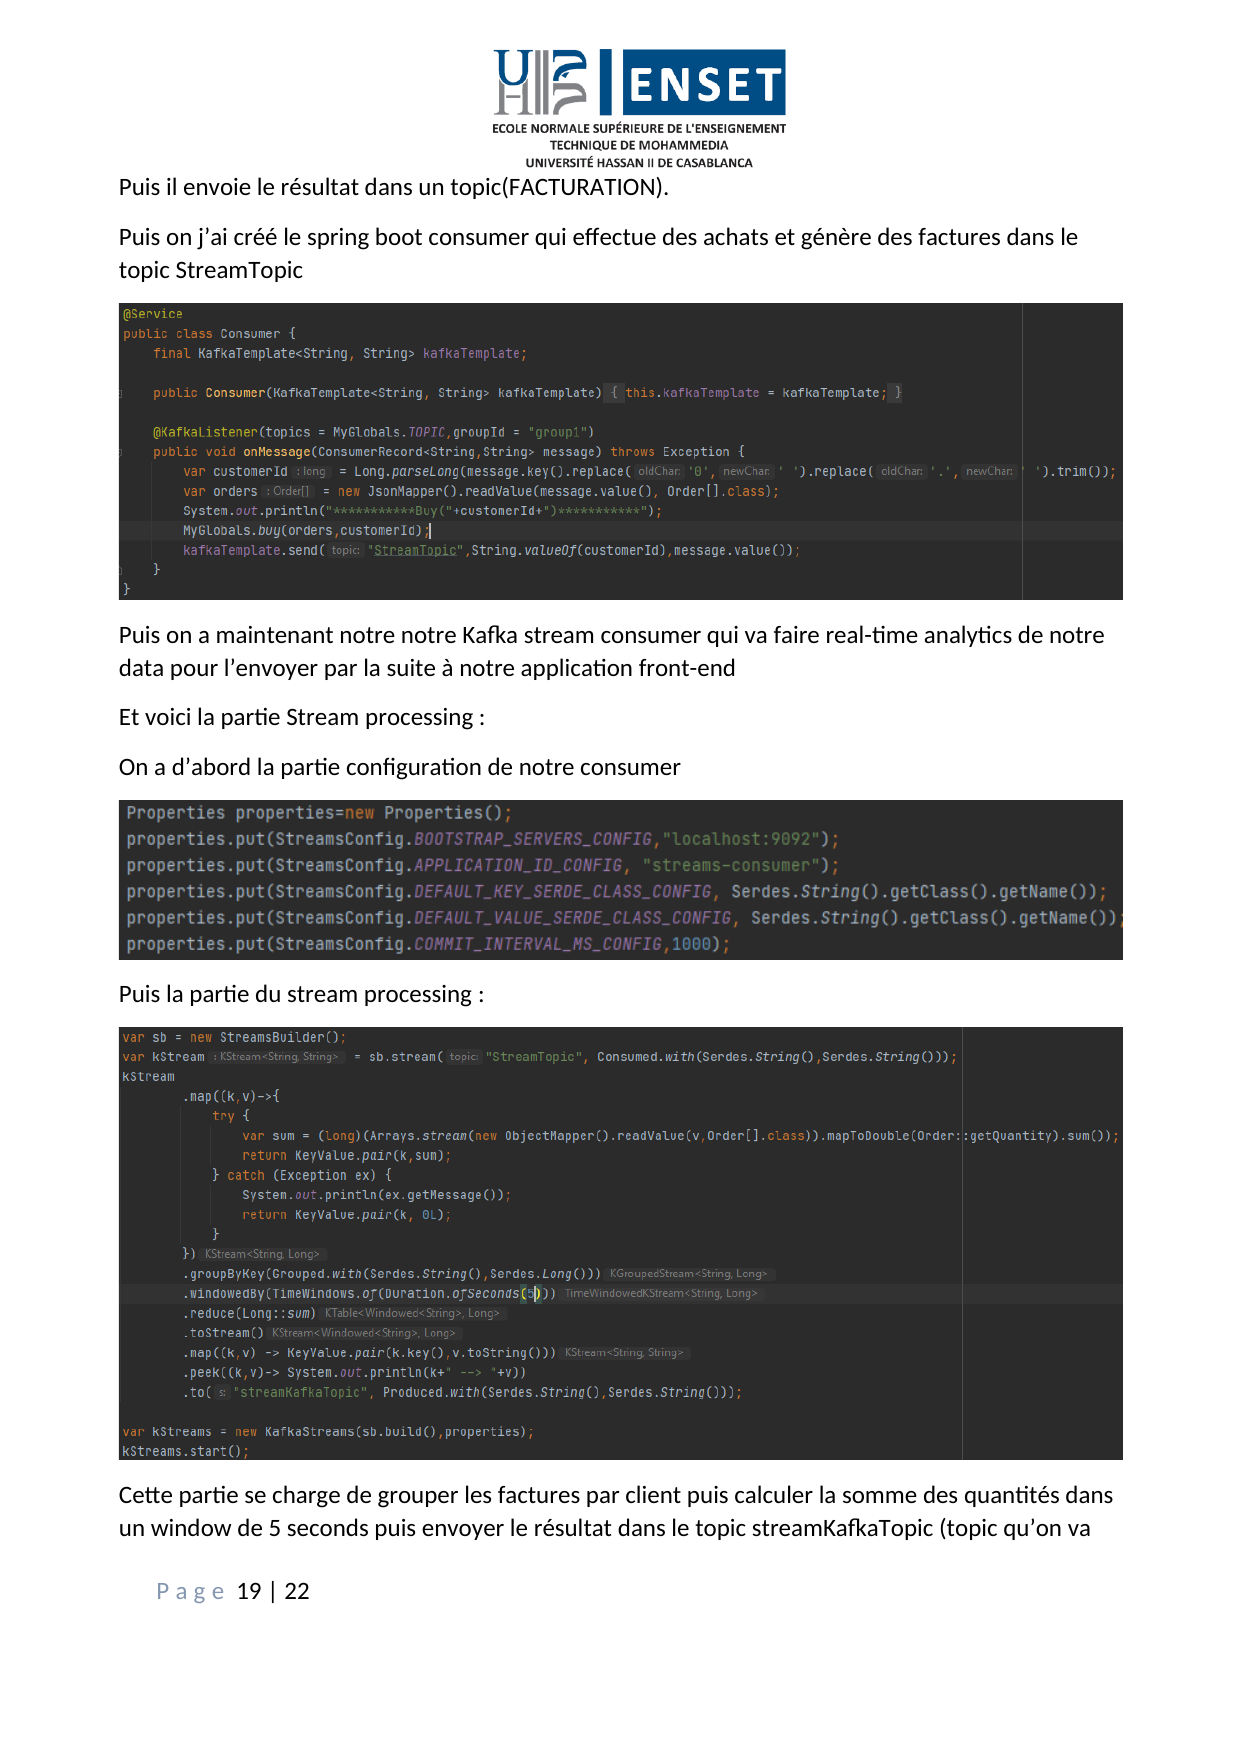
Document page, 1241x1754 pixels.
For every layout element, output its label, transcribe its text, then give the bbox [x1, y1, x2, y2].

text Puis la partie du stream processing : [119, 978, 1123, 1009]
picture [118, 303, 1123, 600]
picture [118, 800, 1123, 960]
picture [487, 45, 793, 172]
text Puis il envoie le résultat dans un topic(FACTURATION). [119, 171, 1123, 202]
text Et voici la partie Stream processing : [119, 702, 1123, 732]
text Puis on a maintenant notre notre Kafka stream consumer qui va faire real-time analytics de notre data pour l’envoyer par la suite à notre application front-end [119, 619, 1123, 682]
picture [118, 1027, 1123, 1460]
text On a d’abord la partie configuration de notre consumer [119, 751, 1123, 782]
text Puis on j’ai créé le spring boot consumer qui effectue des achats et génère des factures dans le topic StreamTopic [119, 221, 1123, 284]
